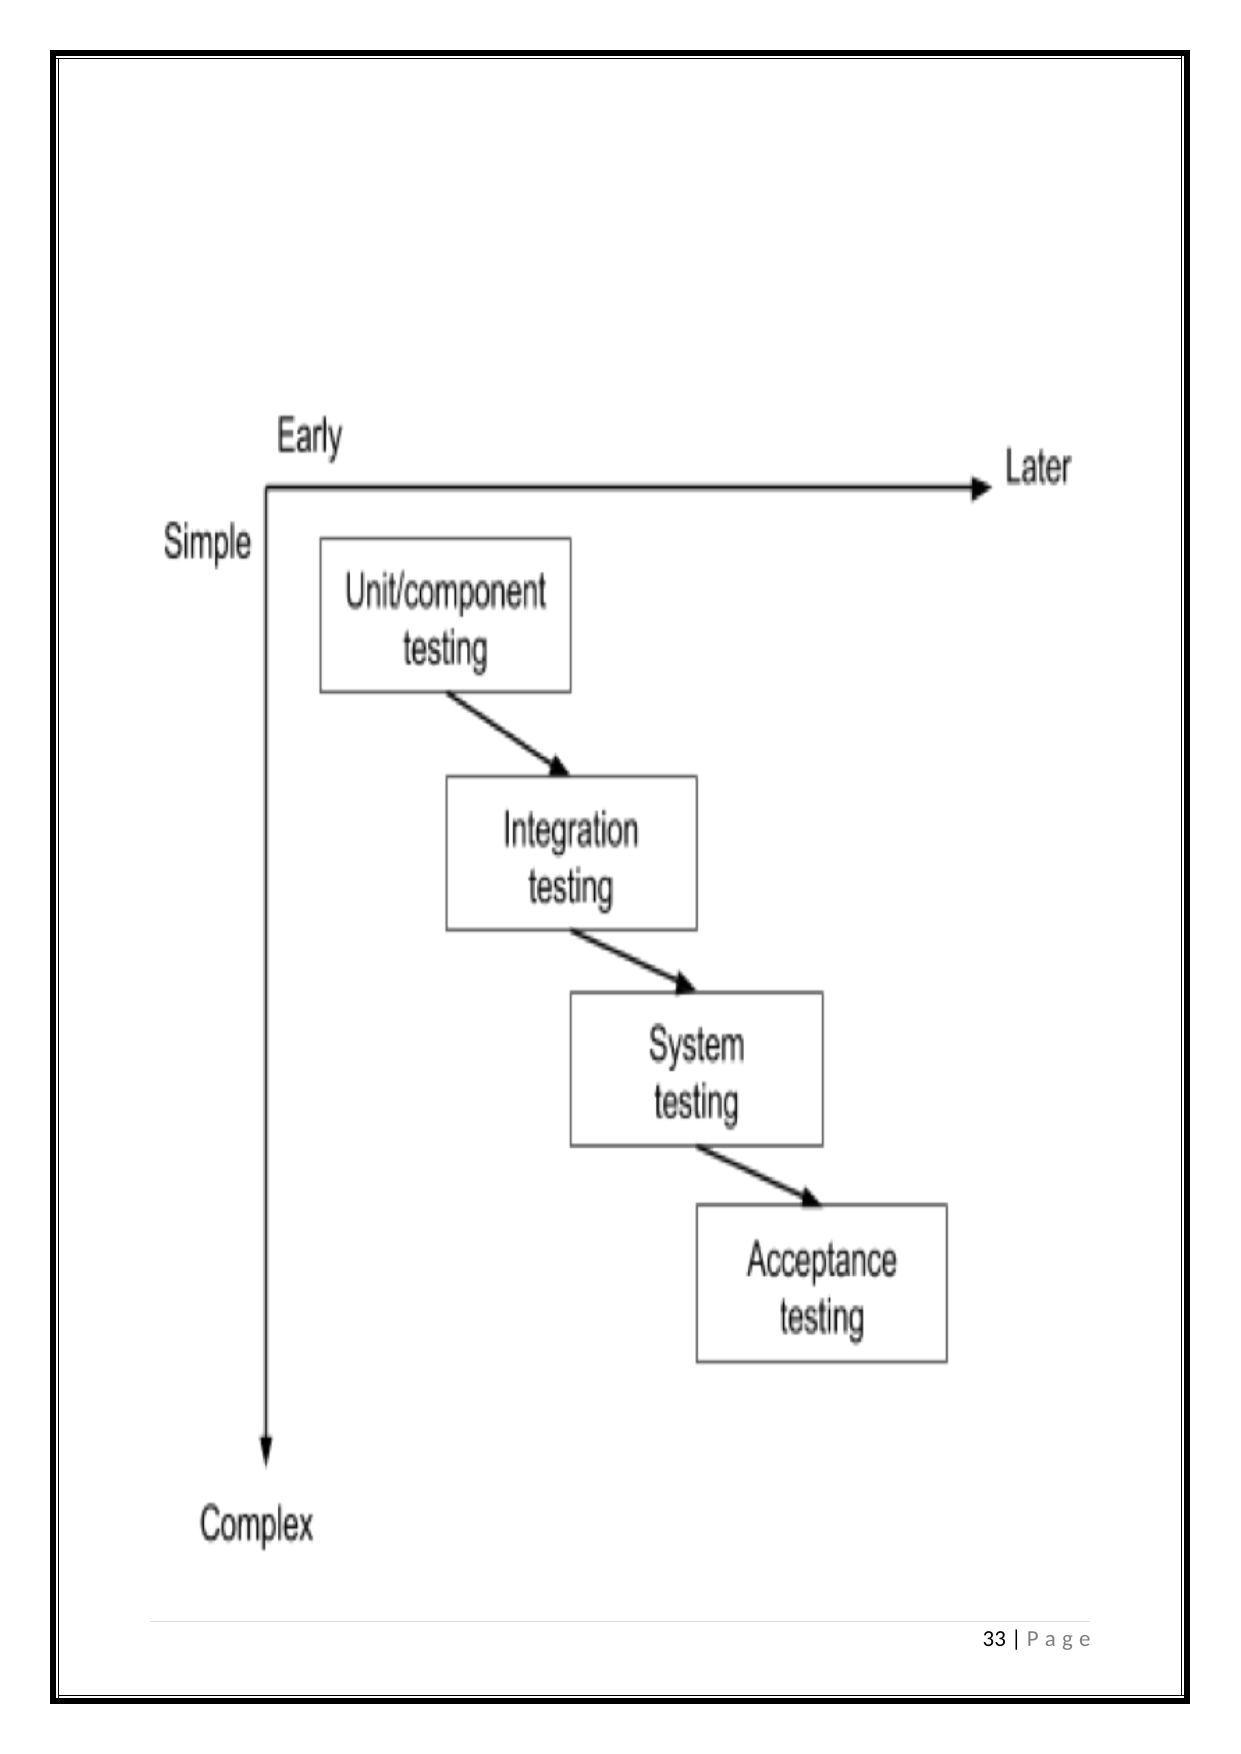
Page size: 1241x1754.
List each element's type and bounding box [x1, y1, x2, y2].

picture [150, 399, 1099, 1597]
